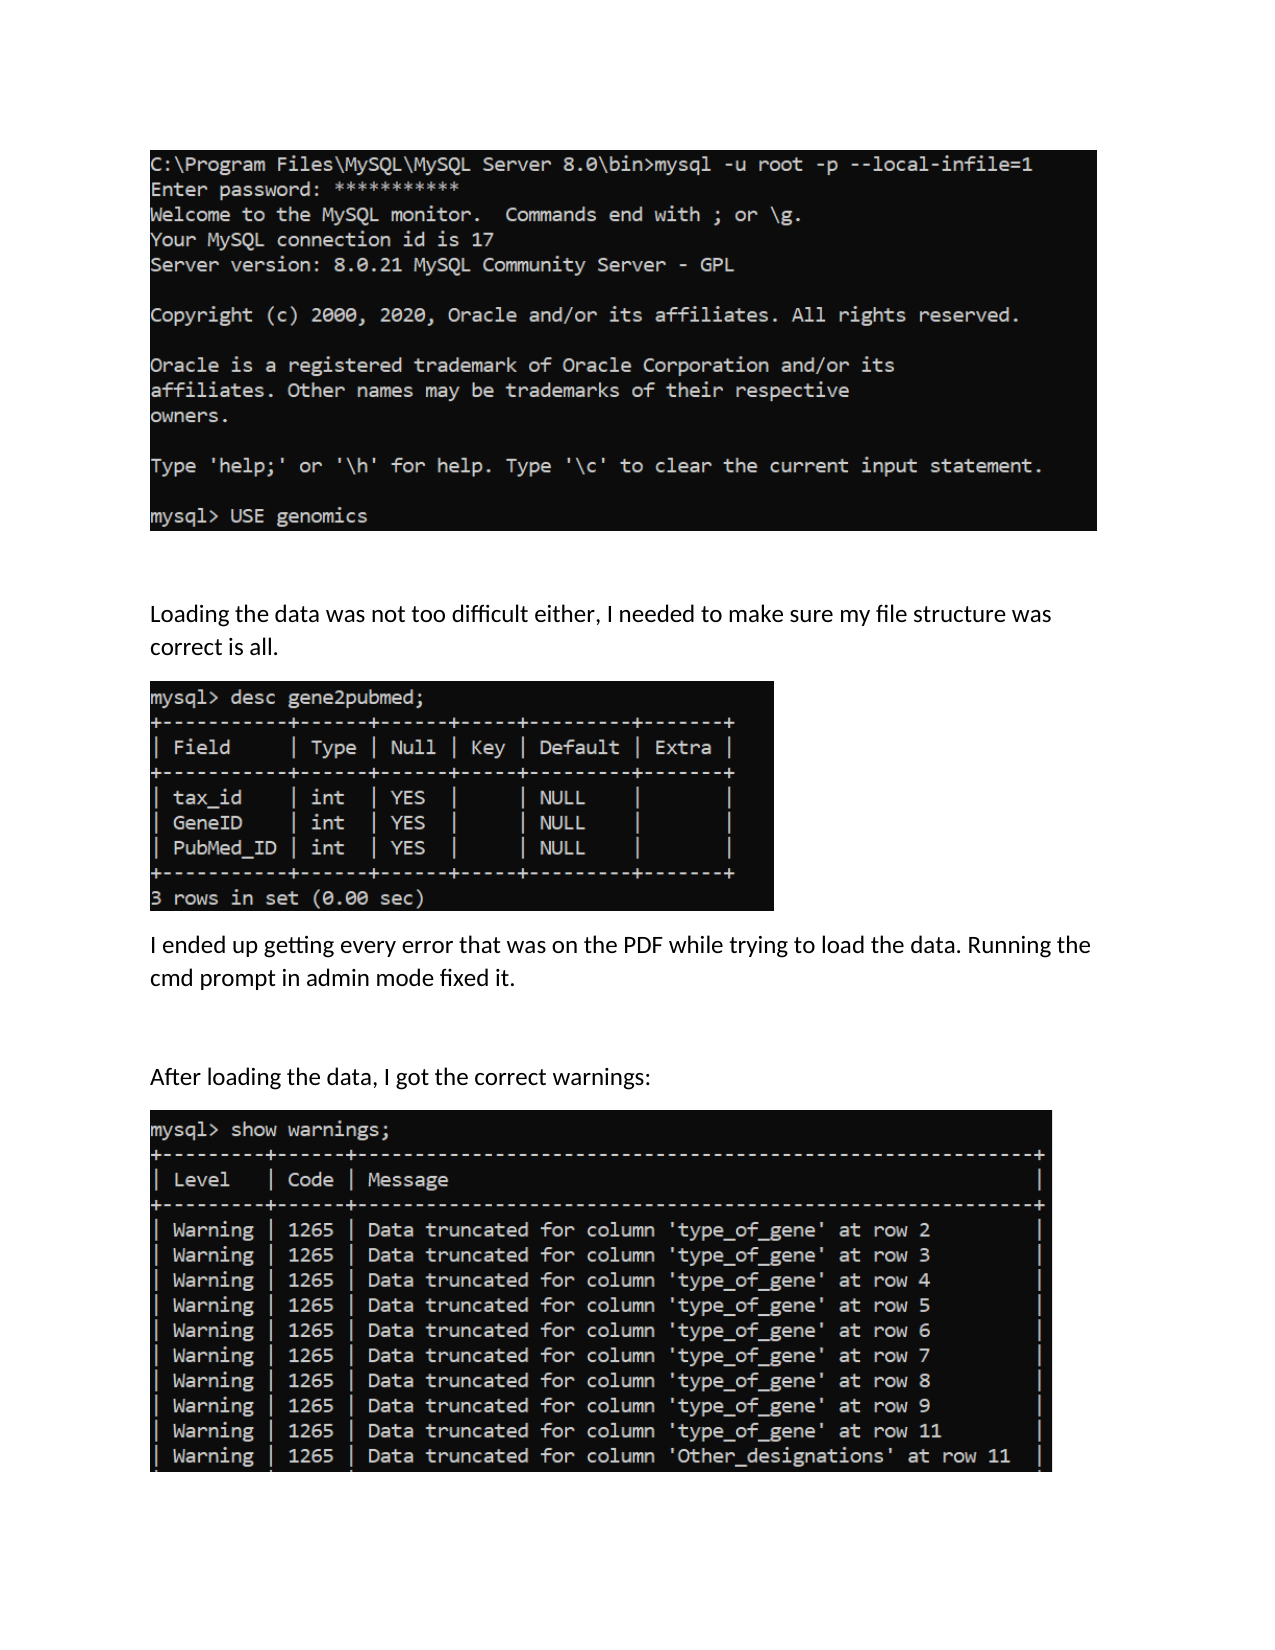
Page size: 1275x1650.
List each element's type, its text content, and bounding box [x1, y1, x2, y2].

text After loading the data, I got the correct warnings: [150, 1061, 1125, 1092]
picture [150, 681, 774, 911]
text I ended up getting every error that was on the PDF while trying to load the data. Running the cmd prompt in admin mode fixed it. [150, 929, 1125, 993]
picture [150, 150, 1097, 531]
text Loading the data was not too difficult either, I needed to make sure my file structure was correct is all. [150, 599, 1125, 662]
picture [150, 1110, 1053, 1472]
